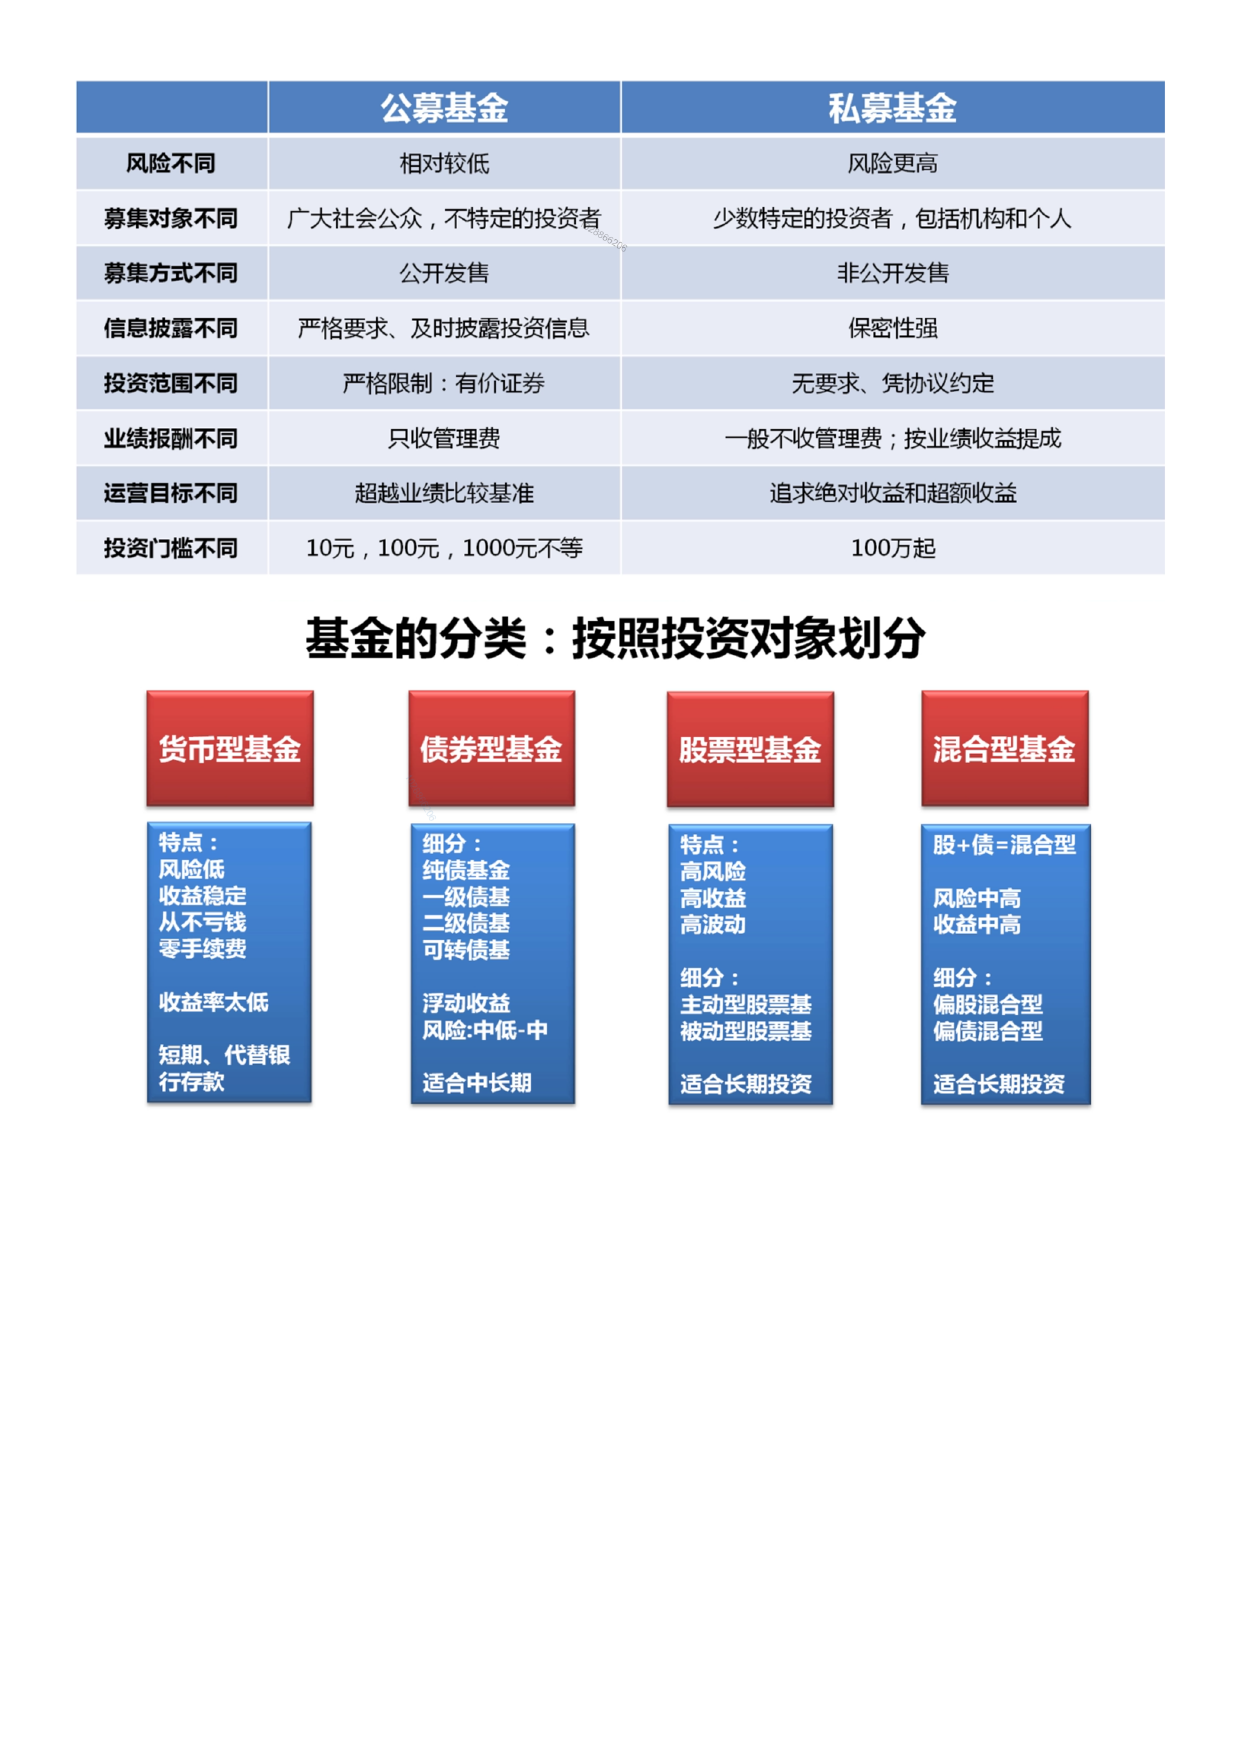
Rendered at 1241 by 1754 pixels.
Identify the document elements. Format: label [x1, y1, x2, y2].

picture [75, 80, 1166, 578]
picture [75, 600, 1166, 1115]
